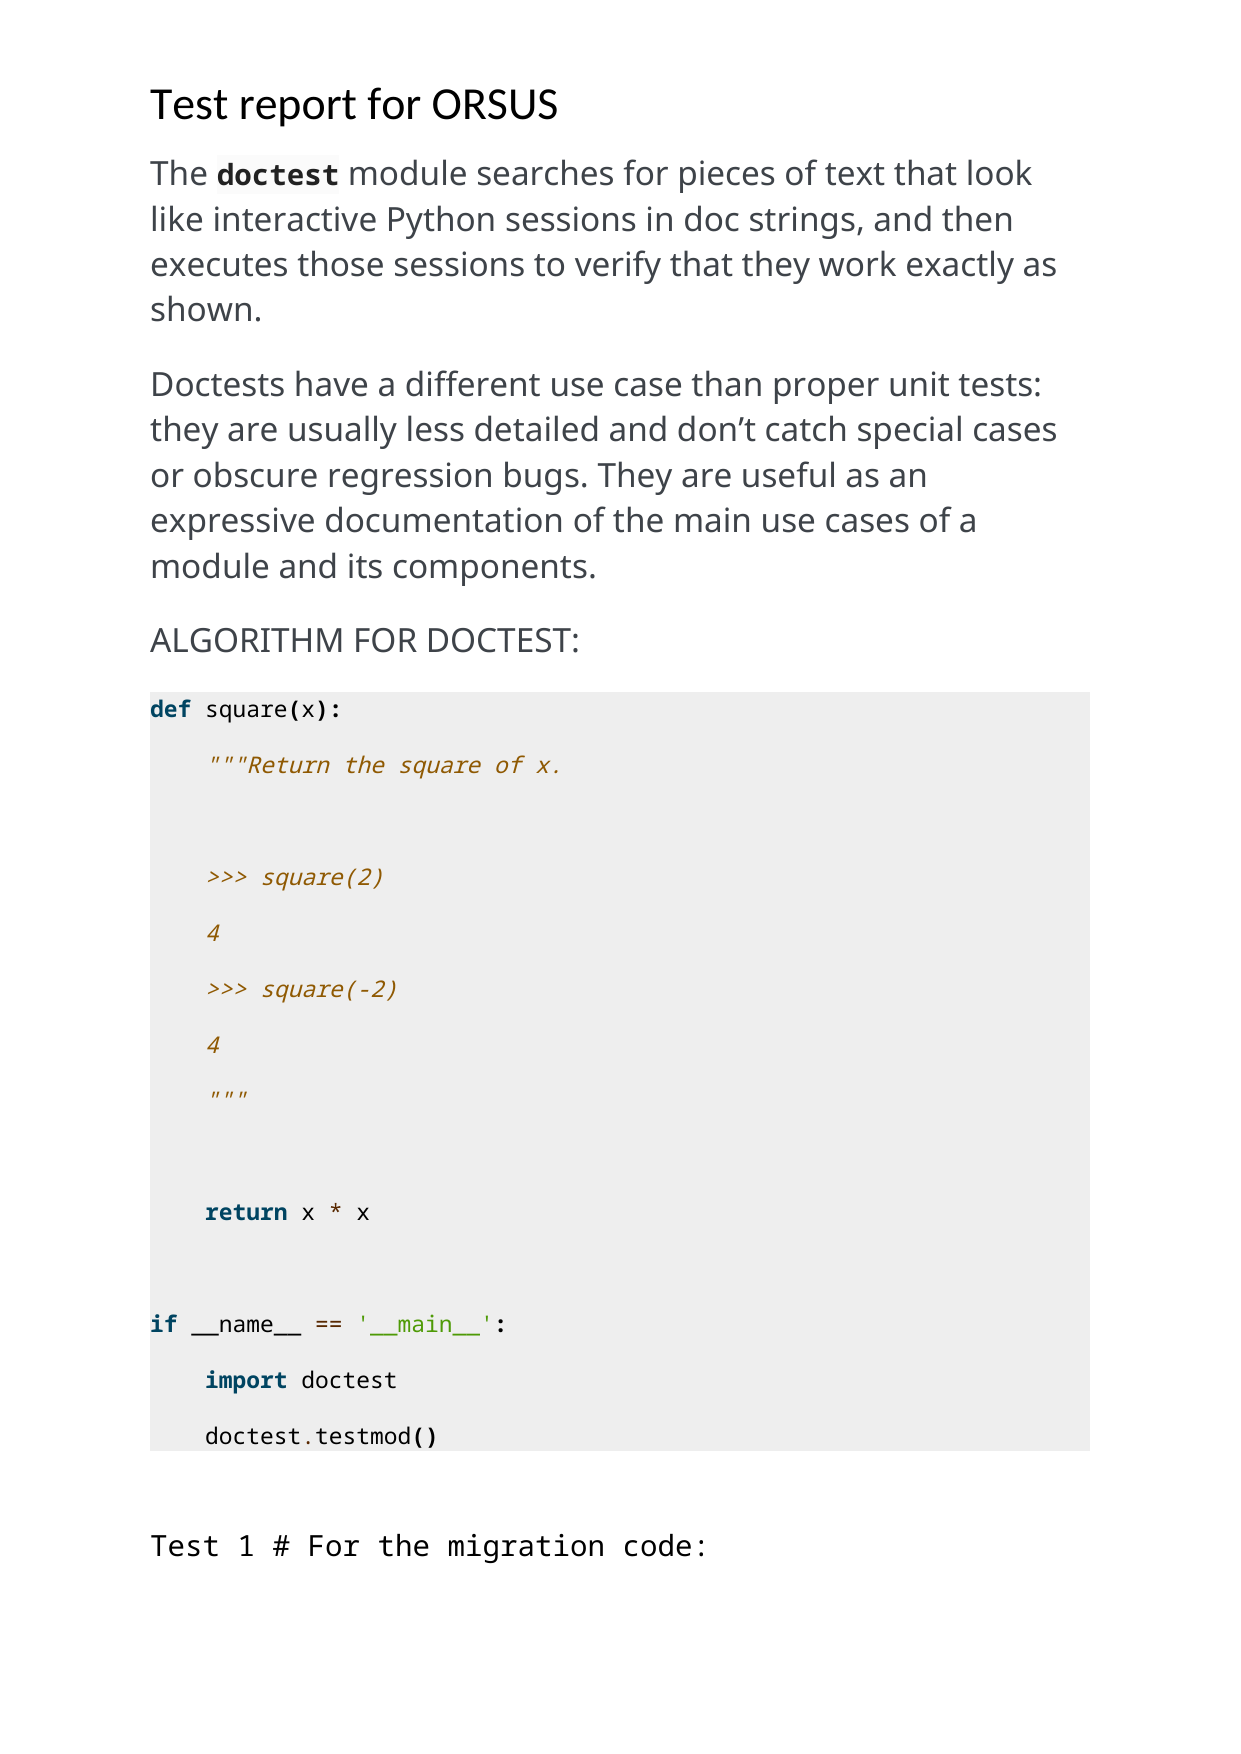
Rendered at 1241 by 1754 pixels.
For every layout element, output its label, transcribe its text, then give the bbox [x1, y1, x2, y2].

text Doctests have a different use case than proper unit tests: they are usually less detailed and don’t catch special cases or obscure regression bugs. They are useful as an expressive documentation of the main use cases of a module and its components. [150, 361, 1090, 588]
text Test 1 # For the migration code: [150, 1525, 1090, 1565]
text >>> square(-2) [150, 971, 1090, 1004]
text def square(x): [150, 692, 1090, 724]
text 4 [150, 1027, 1090, 1060]
text >>> square(2) [150, 859, 1090, 892]
text The doctest module searches for pieces of text that look like interactive Python sessions in doc strings, and then executes those sessions to verify that they work exactly as shown. [150, 150, 1090, 332]
text import doctest [150, 1363, 1090, 1395]
text return x * x [150, 1195, 1090, 1228]
text ALGORITHM FOR DOCTEST: [150, 617, 1090, 662]
text if __name__ == '__main__': [150, 1307, 1090, 1339]
text """Return the square of x. [150, 748, 1090, 780]
text doctest.testmod() [150, 1419, 1090, 1451]
text 4 [150, 915, 1090, 948]
text """ [150, 1083, 1090, 1116]
